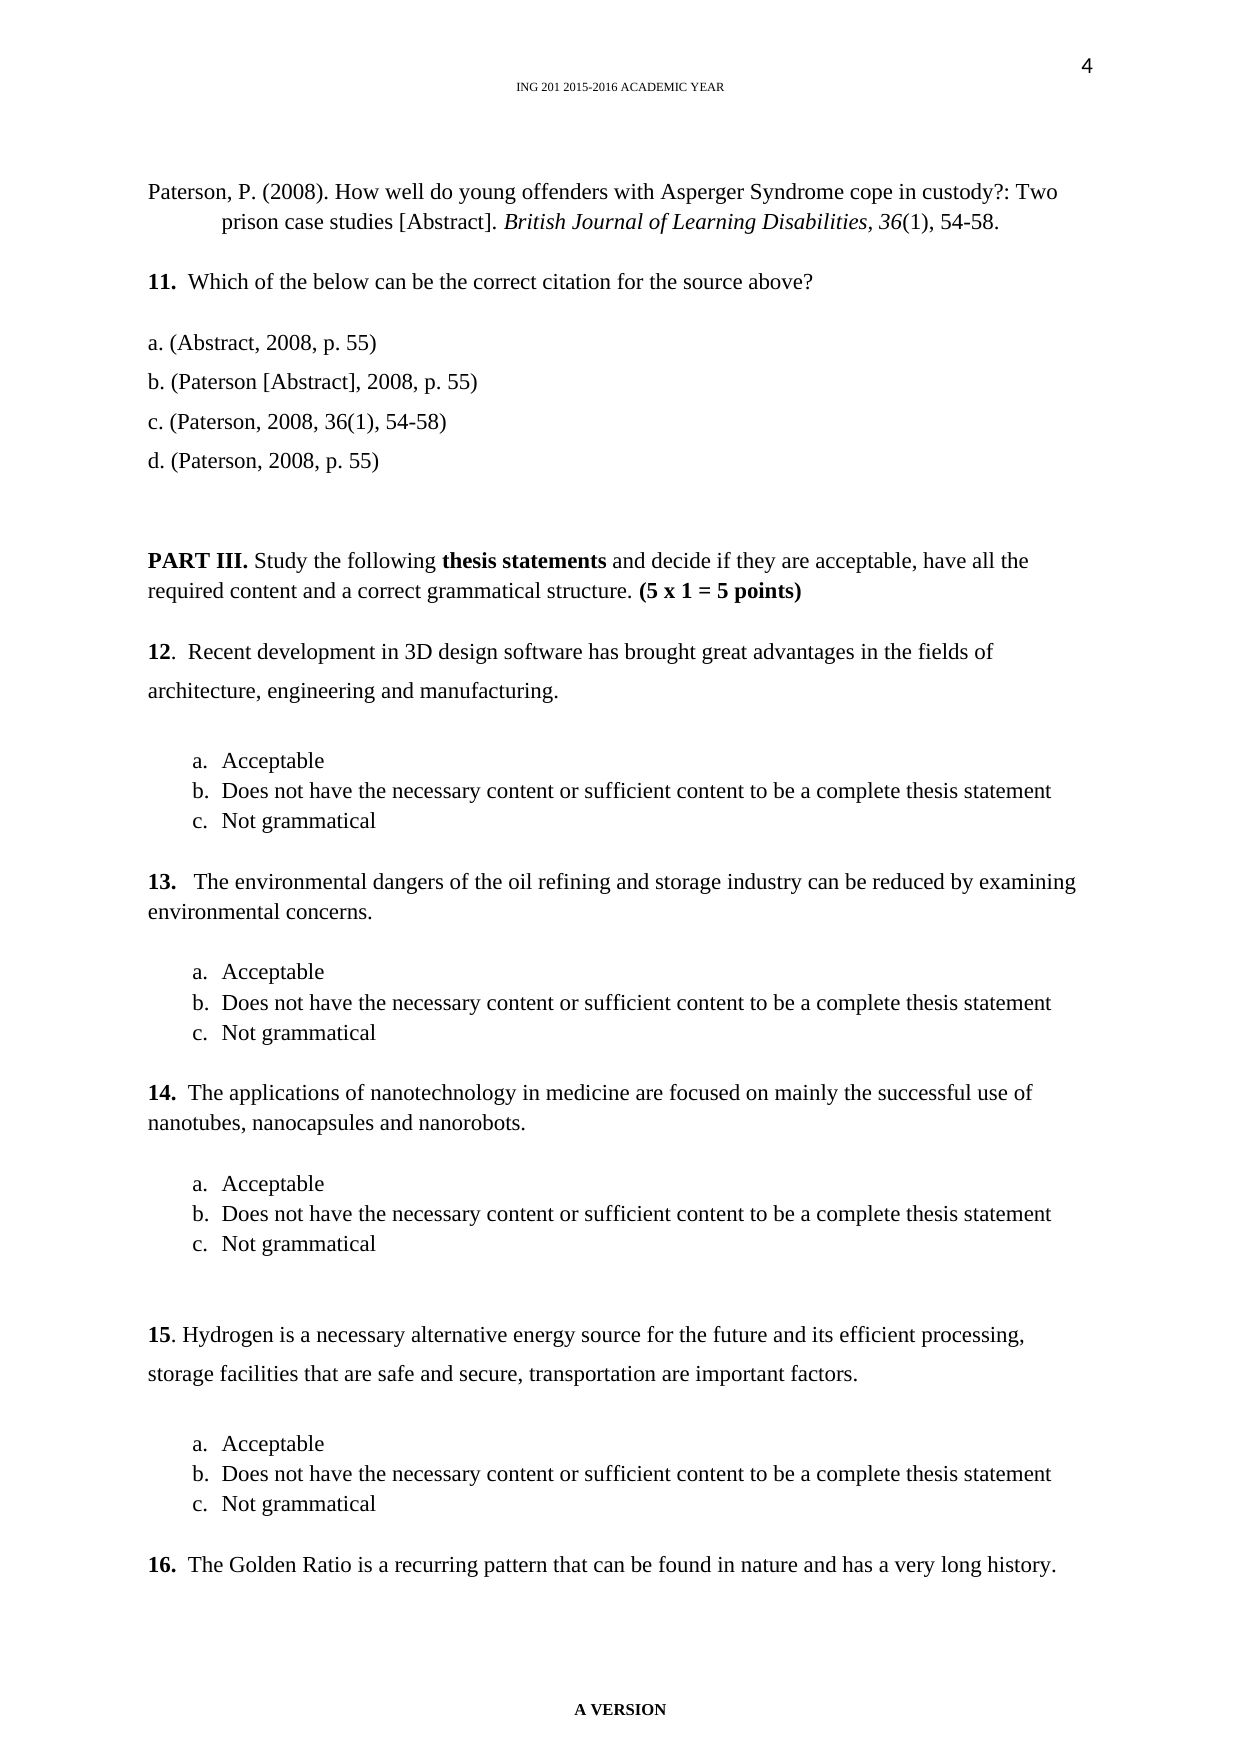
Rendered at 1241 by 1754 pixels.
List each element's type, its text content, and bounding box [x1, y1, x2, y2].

list Acceptable [192, 1430, 1093, 1456]
list Not grammatical [192, 1019, 1093, 1045]
text 15. Hydrogen is a necessary alternative energy source for the future and its efficient processing, storage facilities that are safe and secure, transportation are important factors. [148, 1321, 1093, 1387]
list Acceptable [192, 747, 1093, 773]
list Does not have the necessary content or sufficient content to be a complete thesis statement [192, 777, 1093, 803]
list Not grammatical [192, 1491, 1093, 1517]
list Does not have the necessary content or sufficient content to be a complete thesis statement [192, 1460, 1093, 1487]
list Acceptable [192, 958, 1093, 985]
text b. (Paterson [Abstract], 2008, p. 55) [148, 368, 1093, 395]
list Not grammatical [192, 1230, 1093, 1257]
text a. (Abstract, 2008, p. 55) [148, 329, 1093, 355]
text 12. Recent development in 3D design software has brought great advantages in the fields of architecture, engineering and manufacturing. [148, 638, 1093, 704]
text PART III. Study the following thesis statements and decide if they are acceptable, have all the required content and a correct grammatical structure. (5 x 1 = 5 points) [148, 547, 1093, 604]
list Does not have the necessary content or sufficient content to be a complete thesis statement [192, 1200, 1093, 1226]
list Not grammatical [192, 807, 1093, 834]
list Acceptable [192, 1170, 1093, 1196]
text 11. Which of the below can be the correct citation for the source above? [148, 268, 1093, 295]
text 13. The environmental dangers of the oil refining and storage industry can be reduced by examining environmental concerns. [148, 868, 1093, 924]
text c. (Paterson, 2008, 36(1), 54-58) [148, 408, 1093, 434]
text Paterson, P. (2008). How well do young offenders with Asperger Syndrome cope in custody?: Two prison case studies [Abstract]. British Journal of Learning Disabilities, 36(1), 54-58. [148, 178, 1093, 234]
text d. (Paterson, 2008, p. 55) [148, 447, 1093, 474]
list Does not have the necessary content or sufficient content to be a complete thesis statement [192, 989, 1093, 1015]
text 14. The applications of nanotechnology in medicine are focused on mainly the successful use of nanotubes, nanocapsules and nanorobots. [148, 1079, 1093, 1136]
text 16. The Golden Ratio is a recurring pattern that can be found in nature and has a very long history. [148, 1551, 1093, 1577]
